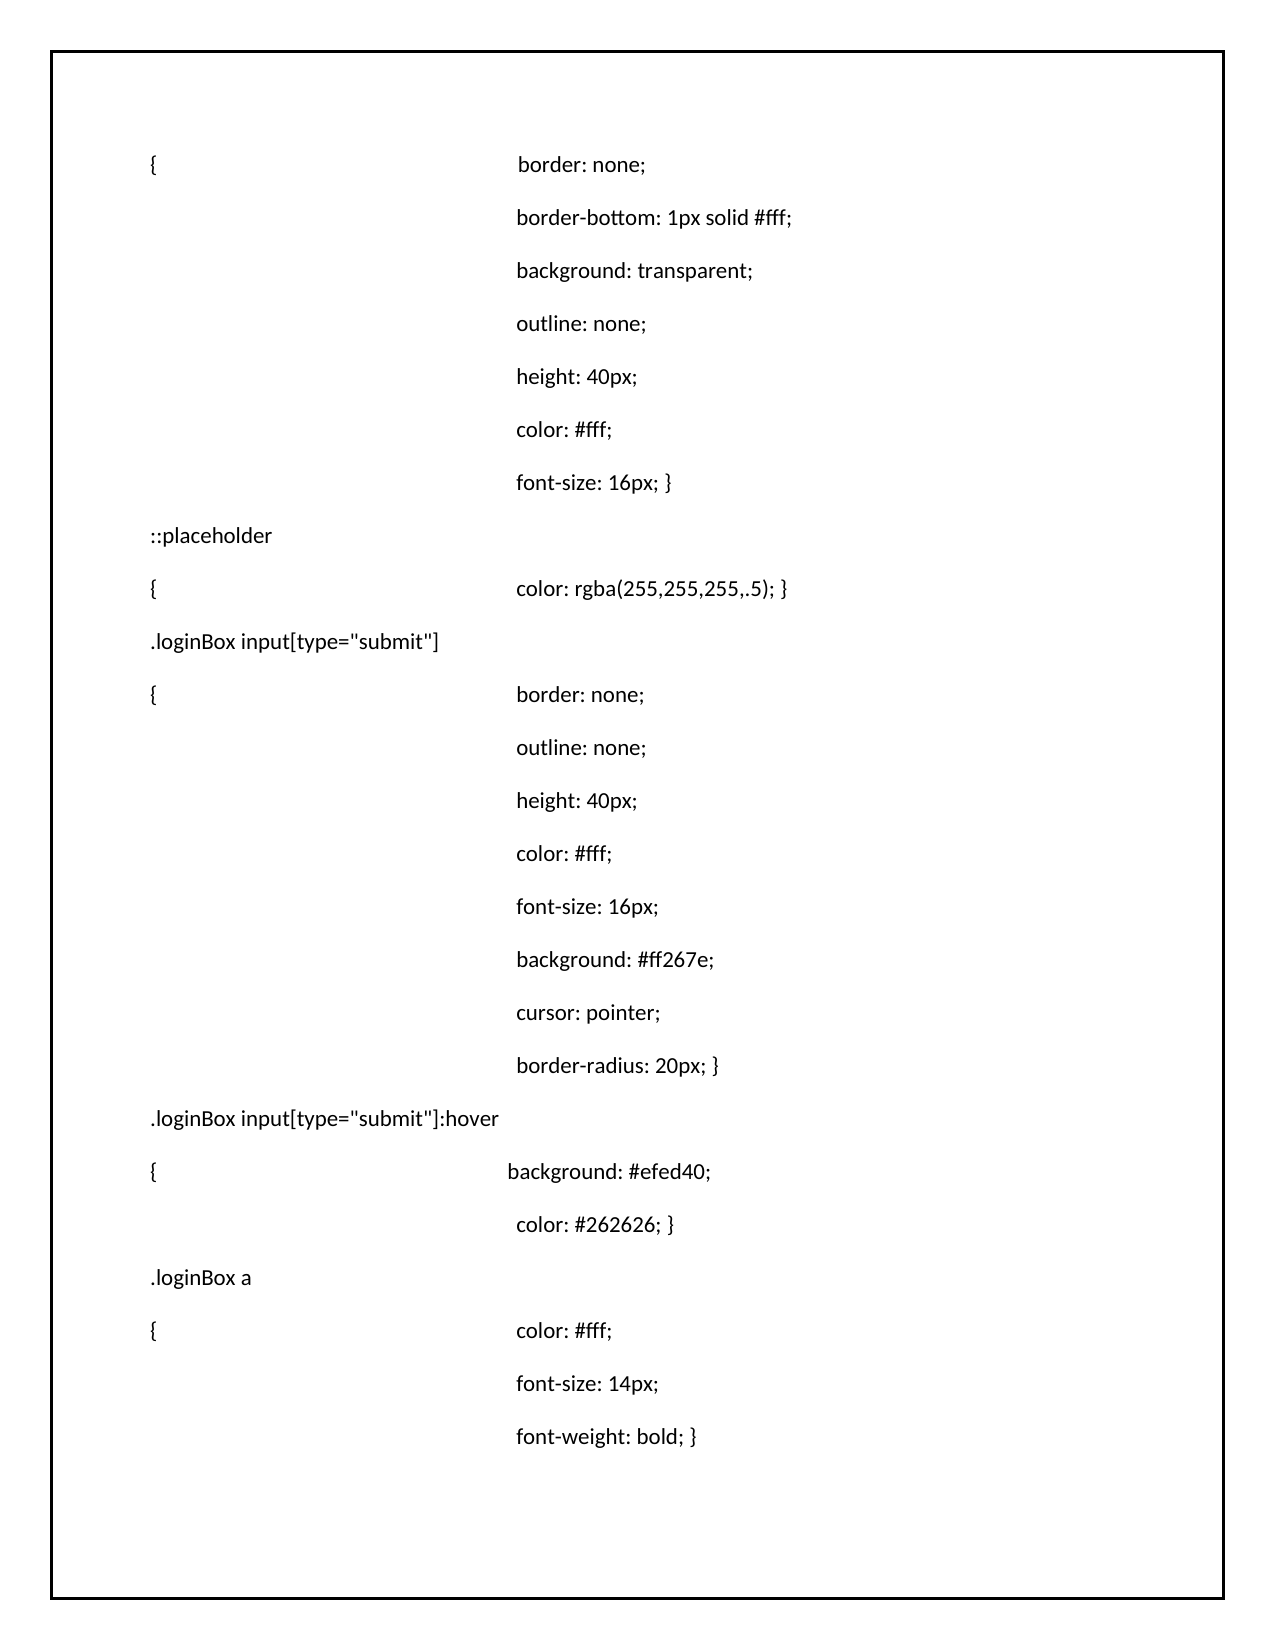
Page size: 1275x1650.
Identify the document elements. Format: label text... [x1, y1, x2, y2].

text { color: #fff; [150, 1316, 1125, 1344]
text outline: none; [150, 733, 1125, 761]
text .loginBox input[type="submit"]:hover [150, 1104, 1125, 1132]
text outline: none; [150, 309, 1125, 337]
text font-size: 14px; [150, 1369, 1125, 1397]
text cursor: pointer; [150, 998, 1125, 1026]
text background: transparent; [150, 256, 1125, 284]
text color: #262626; } [150, 1210, 1125, 1238]
text .loginBox a [150, 1263, 1125, 1291]
text { border: none; [150, 150, 1125, 178]
text color: #fff; [150, 839, 1125, 867]
text ::placeholder [150, 521, 1125, 549]
text height: 40px; [150, 786, 1125, 814]
text height: 40px; [150, 362, 1125, 390]
text { color: rgba(255,255,255,.5); } [150, 574, 1125, 602]
text font-size: 16px; [150, 892, 1125, 920]
text { background: #efed40; [150, 1157, 1125, 1185]
text font-weight: bold; } [150, 1422, 1125, 1451]
text .loginBox input[type="submit"] [150, 627, 1125, 655]
text font-size: 16px; } [150, 468, 1125, 496]
text background: #ff267e; [150, 945, 1125, 973]
text { border: none; [150, 680, 1125, 708]
text border-bottom: 1px solid #fff; [150, 203, 1125, 231]
text color: #fff; [150, 415, 1125, 443]
text border-radius: 20px; } [150, 1051, 1125, 1079]
